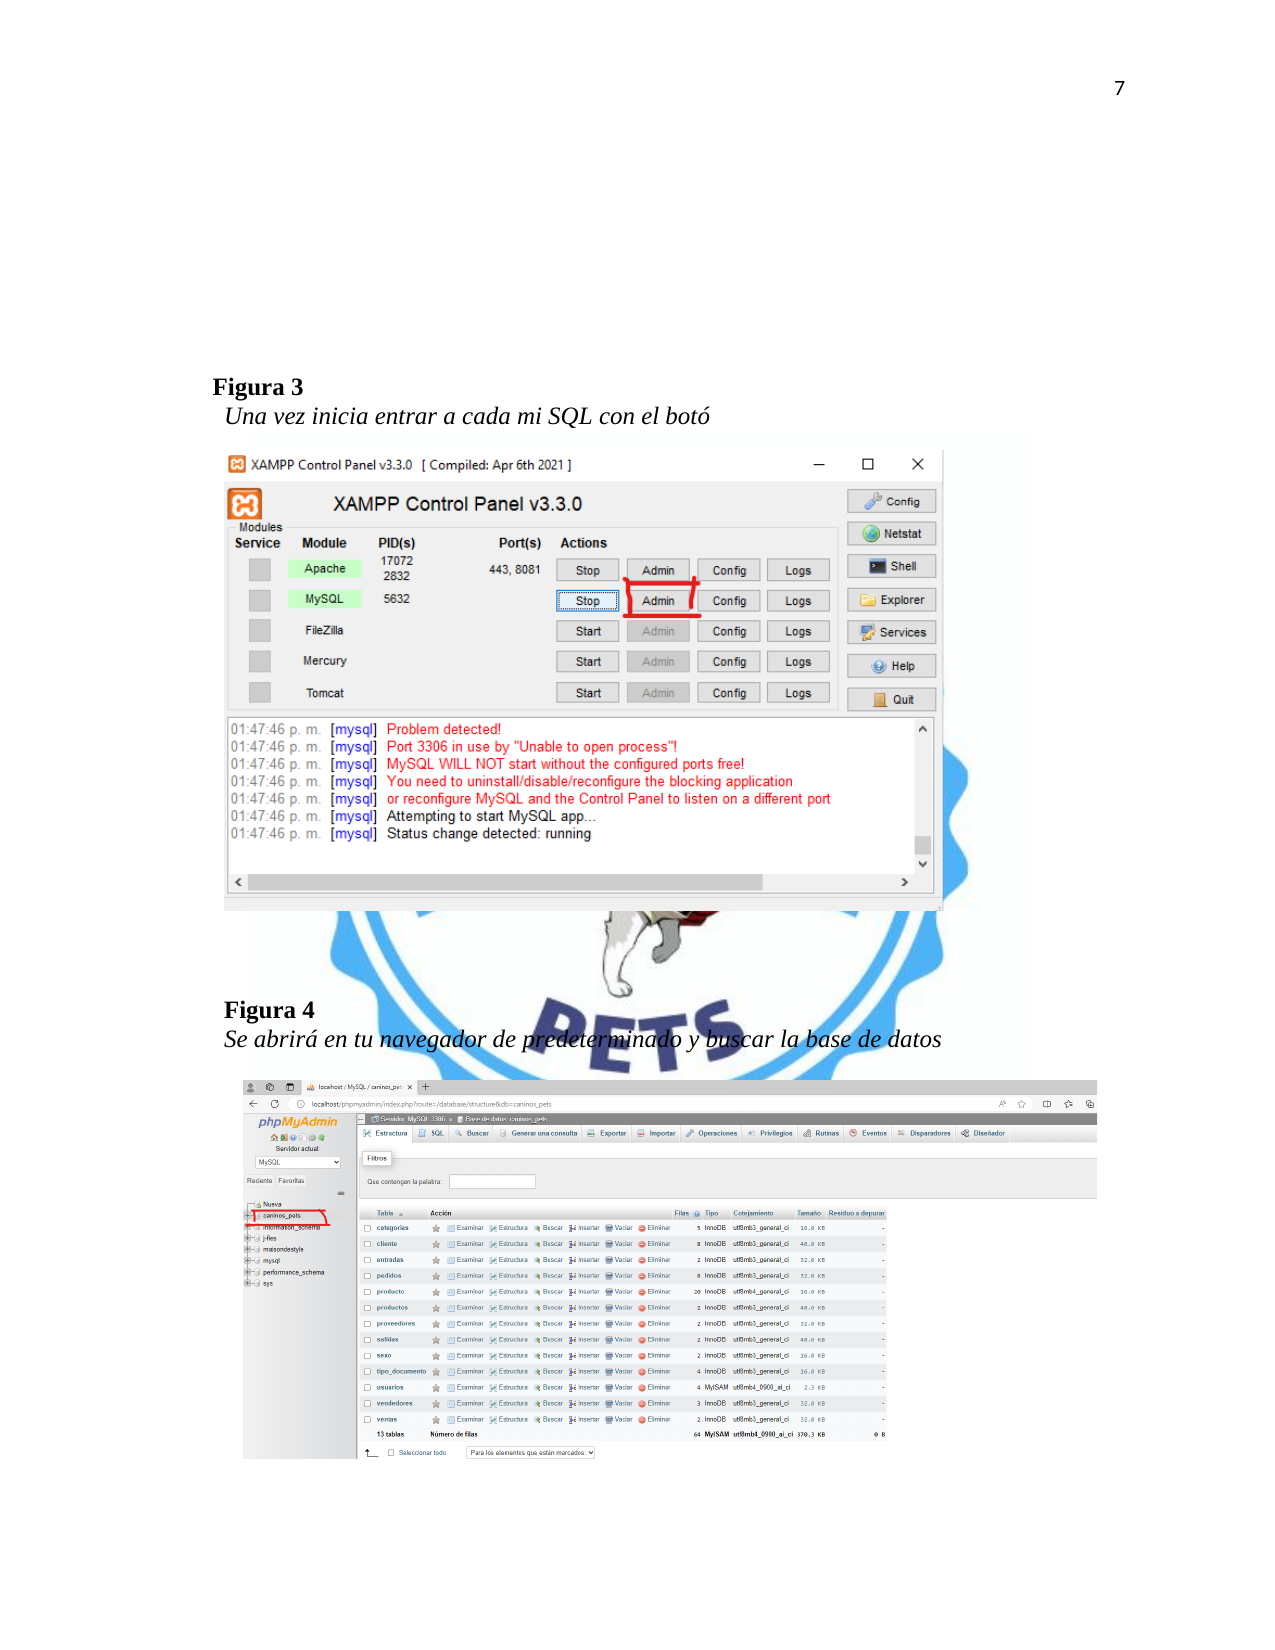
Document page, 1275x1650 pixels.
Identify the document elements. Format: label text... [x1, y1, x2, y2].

text Una vez inicia entrar a cada mi SQL con el botó [150, 401, 1125, 429]
subtitle Figura 3 [150, 372, 1125, 401]
picture [223, 432, 1029, 995]
subtitle Figura 4 [150, 995, 1125, 1024]
picture [243, 1053, 1098, 1459]
text Se abrirá en tu navegador de predeterminado y buscar la base de datos [150, 1024, 1125, 1053]
